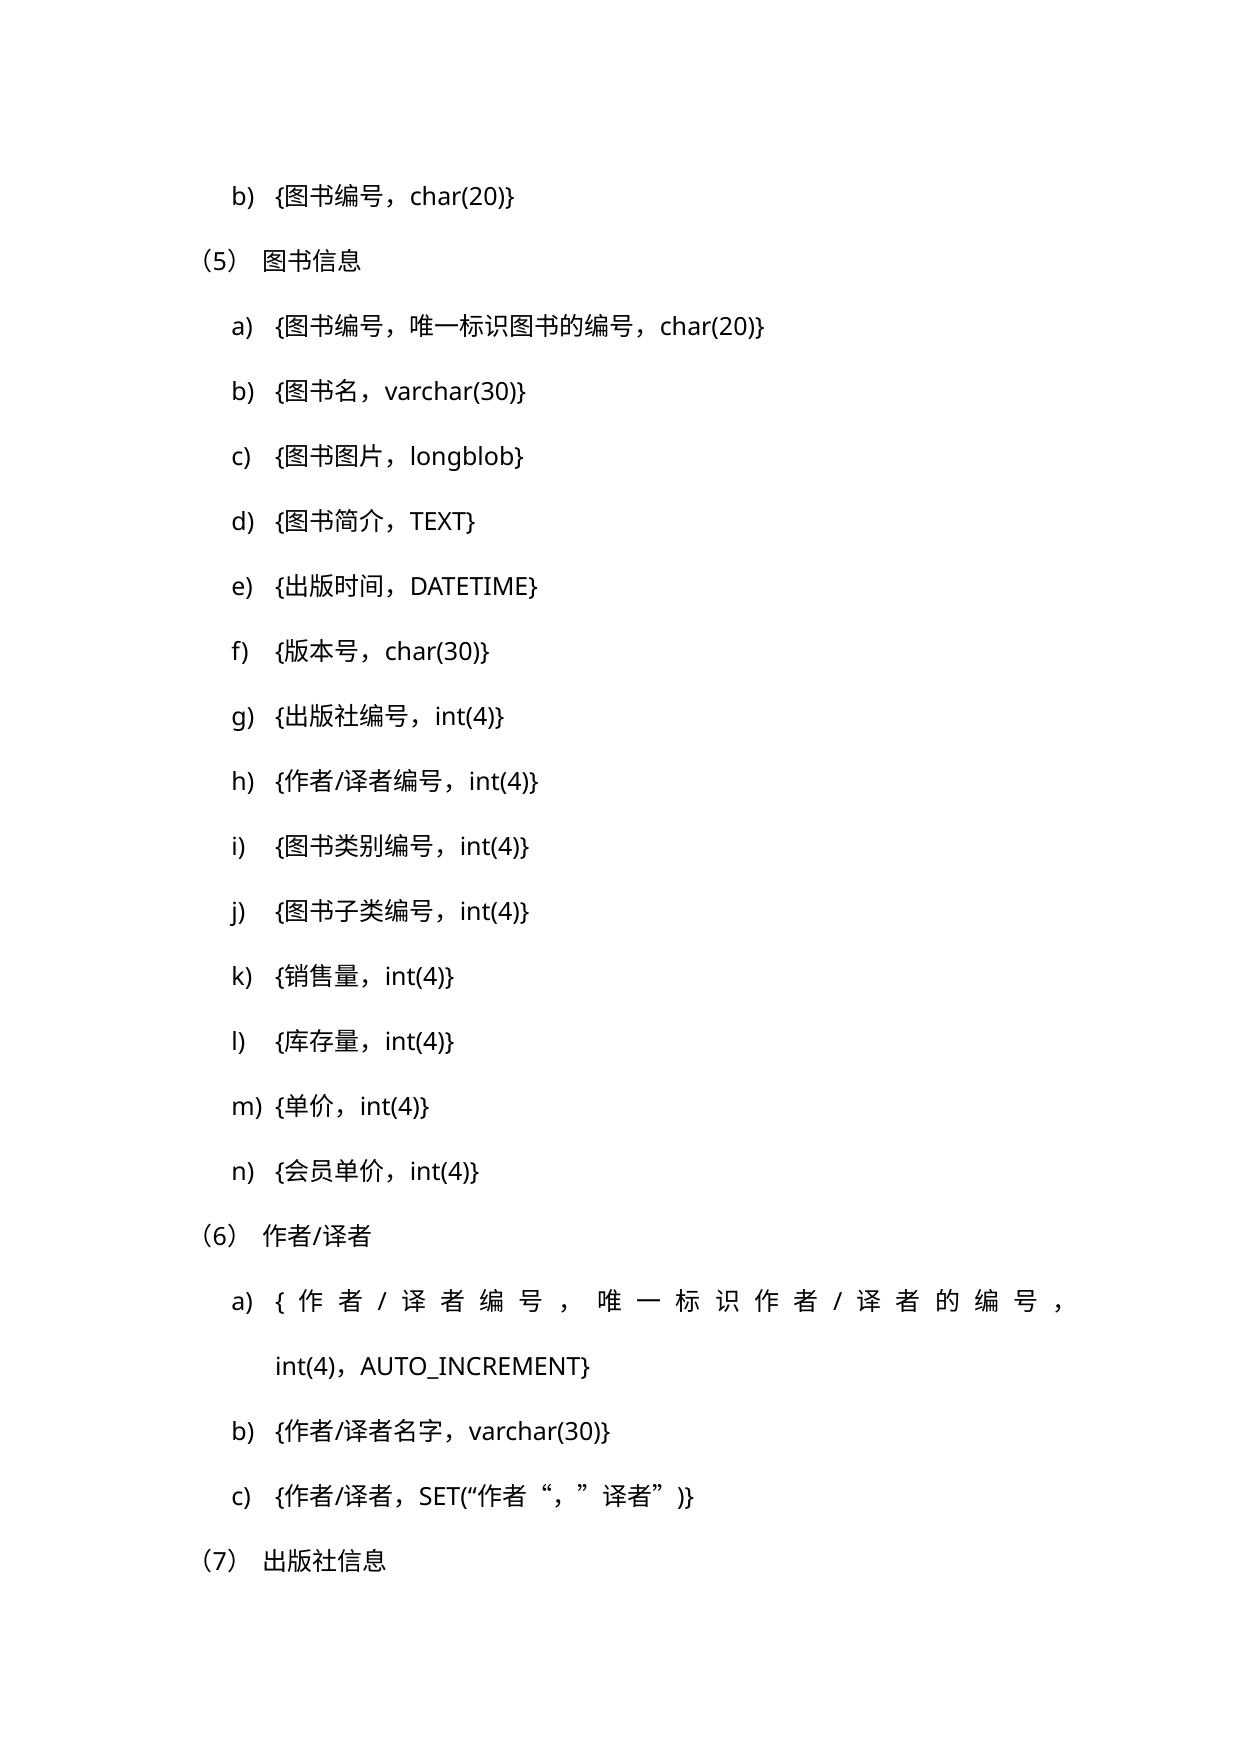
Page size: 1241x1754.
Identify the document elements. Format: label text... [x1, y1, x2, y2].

list {作者/译者，SET(“作者“，”译者”)} [231, 1462, 1053, 1527]
list {库存量，int(4)} [231, 1007, 1053, 1072]
list {销售量，int(4)} [231, 942, 1053, 1007]
list {作者/译者名字，varchar(30)} [231, 1397, 1053, 1462]
list {出版时间，DATETIME} [231, 552, 1053, 617]
list {图书编号，char(20)} [231, 162, 1053, 227]
list {图书编号，唯一标识图书的编号，char(20)} [231, 292, 1053, 357]
list {图书简介，TEXT} [231, 487, 1053, 552]
list {图书名，varchar(30)} [231, 357, 1053, 422]
list {单价，int(4)} [231, 1072, 1053, 1137]
list {作者/译者编号，int(4)} [231, 747, 1053, 812]
list {版本号，char(30)} [231, 617, 1053, 682]
list {图书图片，longblob} [231, 422, 1053, 487]
list 作者/译者 [187, 1202, 1053, 1267]
list {出版社编号，int(4)} [231, 682, 1053, 747]
list 出版社信息 [187, 1527, 1053, 1592]
list {图书子类编号，int(4)} [231, 877, 1053, 942]
list {作者/译者编号，唯一标识作者/译者的编号，int(4)，AUTO_INCREMENT} [231, 1267, 1053, 1397]
list {会员单价，int(4)} [231, 1137, 1053, 1202]
list {图书类别编号，int(4)} [231, 812, 1053, 877]
list 图书信息 [187, 227, 1053, 292]
